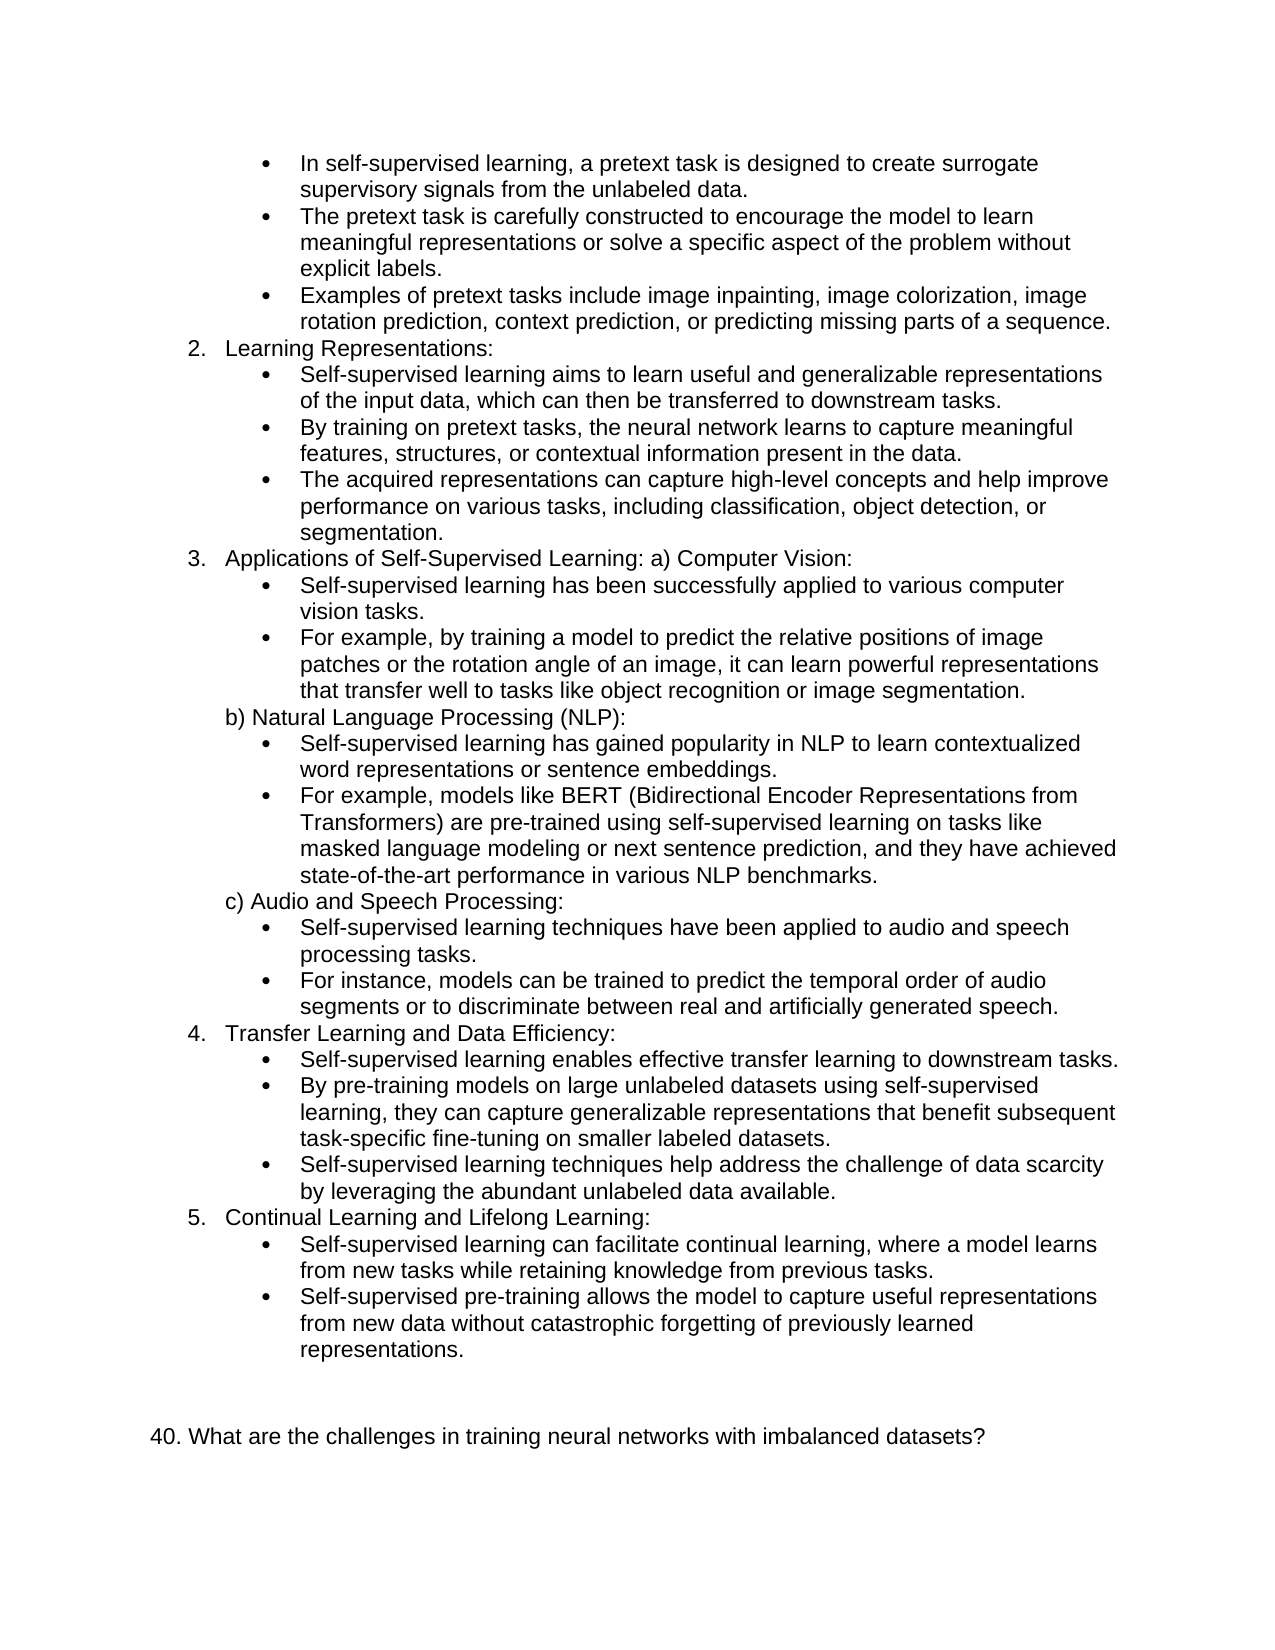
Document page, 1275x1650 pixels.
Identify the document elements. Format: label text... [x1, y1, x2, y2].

list Self-supervised pre-training allows the model to capture useful representations from new data without catastrophic forgetting of previously learned representations. [262, 1283, 1125, 1362]
list Self-supervised learning enables effective transfer learning to downstream tasks. [262, 1046, 1125, 1072]
text 40. What are the challenges in training neural networks with imbalanced datasets? [150, 1423, 1125, 1449]
list The pretext task is carefully constructed to encourage the model to learn meaningful representations or solve a specific aspect of the problem without explicit labels. [262, 203, 1125, 282]
text b) Natural Language Processing (NLP): [225, 703, 1125, 730]
list Applications of Self-Supervised Learning: a) Computer Vision: [187, 545, 1125, 572]
list For example, models like BERT (Bidirectional Encoder Representations from Transformers) are pre-trained using self-supervised learning on tasks like masked language modeling or next sentence prediction, and they have achieved state-of-the-art performance in various NLP benchmarks. [262, 782, 1125, 888]
list Self-supervised learning has gained popularity in NLP to learn contextualized word representations or sentence embeddings. [262, 730, 1125, 782]
text c) Audio and Speech Processing: [225, 888, 1125, 914]
list The acquired representations can capture high-level concepts and help improve performance on various tasks, including classification, object detection, or segmentation. [262, 466, 1125, 545]
list Self-supervised learning techniques have been applied to audio and speech processing tasks. [262, 914, 1125, 967]
list Self-supervised learning can facilitate continual learning, where a model learns from new tasks while retaining knowledge from previous tasks. [262, 1231, 1125, 1283]
list For instance, models can be trained to predict the temporal order of audio segments or to discriminate between real and artificially generated speech. [262, 967, 1125, 1020]
list Examples of pretext tasks include image inpainting, image colorization, image rotation prediction, context prediction, or predicting missing parts of a sequence. [262, 282, 1125, 334]
list For example, by training a model to predict the relative positions of image patches or the rotation angle of an image, it can learn powerful representations that transfer well to tasks like object recognition or image segmentation. [262, 624, 1125, 703]
list Transfer Learning and Data Efficiency: [187, 1020, 1125, 1046]
list Self-supervised learning aims to learn useful and generalizable representations of the input data, which can then be transferred to downstream tasks. [262, 361, 1125, 413]
list Self-supervised learning techniques help address the challenge of data scarcity by leveraging the abundant unlabeled data available. [262, 1151, 1125, 1204]
list Learning Representations: [187, 334, 1125, 361]
list By training on pretext tasks, the neural network learns to capture meaningful features, structures, or contextual information present in the data. [262, 413, 1125, 466]
list In self-supervised learning, a pretext task is designed to create surrogate supervisory signals from the unlabeled data. [262, 150, 1125, 203]
list Self-supervised learning has been successfully applied to various computer vision tasks. [262, 572, 1125, 624]
list By pre-training models on large unlabeled datasets using self-supervised learning, they can capture generalizable representations that benefit subsequent task-specific fine-tuning on smaller labeled datasets. [262, 1072, 1125, 1151]
list Continual Learning and Lifelong Learning: [187, 1204, 1125, 1231]
